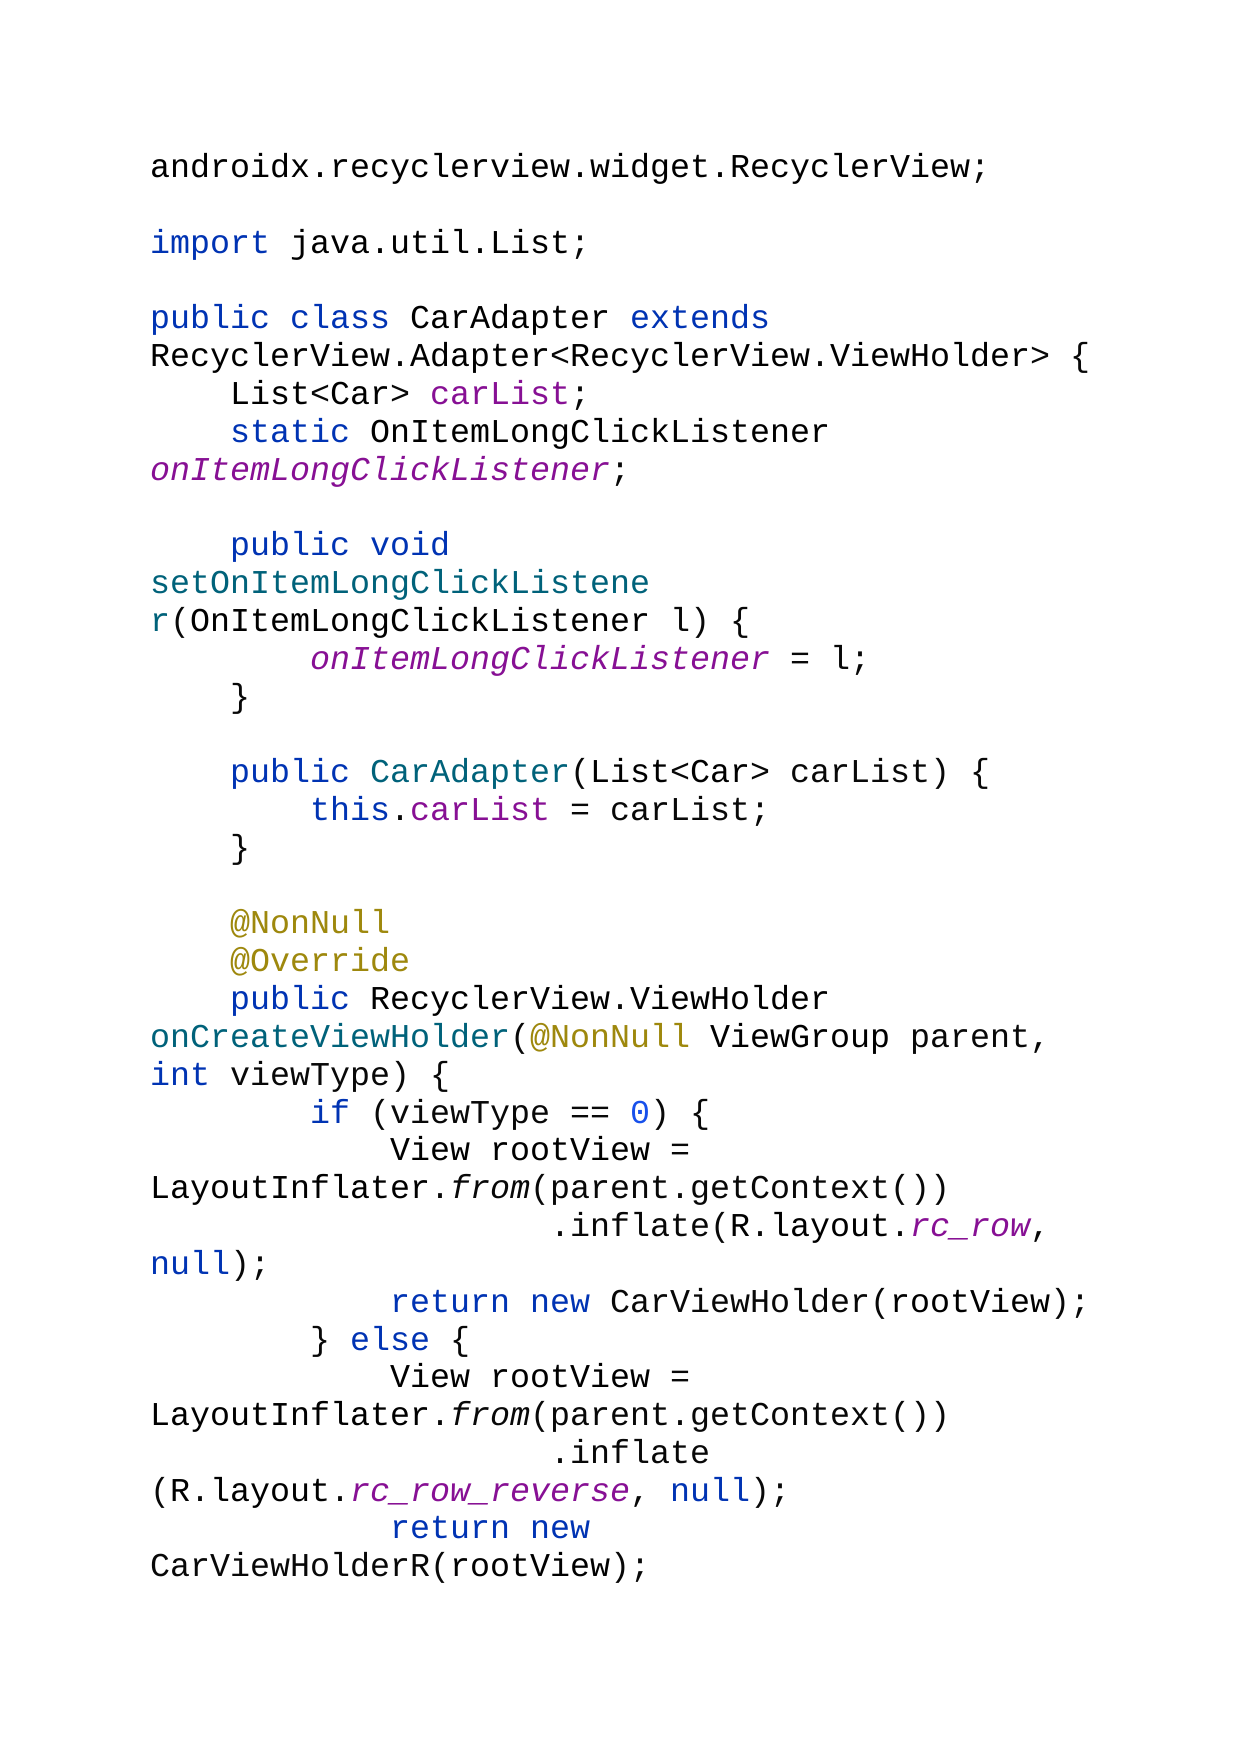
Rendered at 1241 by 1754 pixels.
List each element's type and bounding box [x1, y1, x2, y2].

text [150, 150, 1090, 1587]
